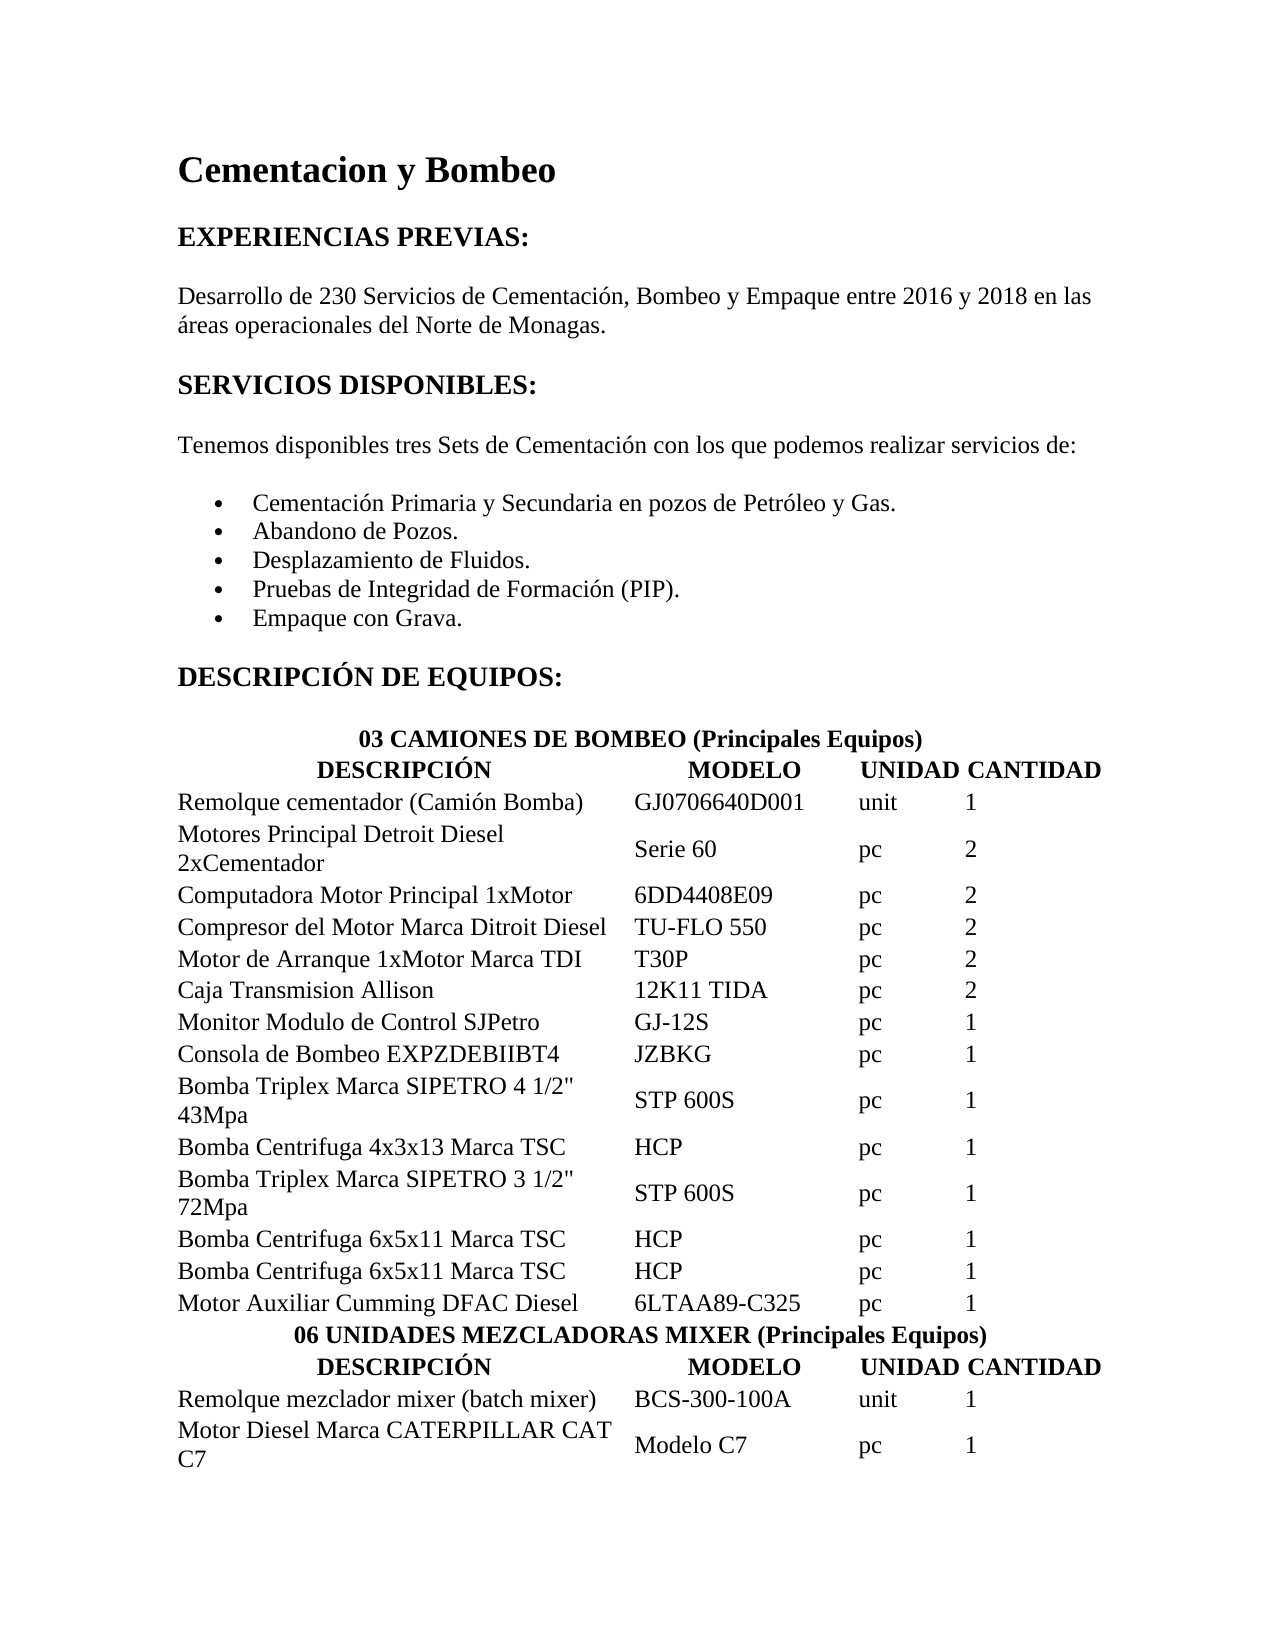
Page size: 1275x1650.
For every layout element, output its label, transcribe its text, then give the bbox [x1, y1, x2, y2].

table_cell CANTIDAD [963, 754, 1106, 786]
table_cell pc [857, 1038, 963, 1069]
table_cell Remolque cementador (Camión Bomba) [176, 786, 633, 818]
table_cell 1 [963, 1130, 1106, 1162]
table_cell JZBKG [633, 1038, 857, 1069]
table_cell pc [857, 942, 963, 974]
table_cell Remolque mezclador mixer (batch mixer) [176, 1382, 633, 1414]
table_header 03 CAMIONES DE BOMBEO (Principales Equipos) [176, 722, 1106, 754]
table_cell HCP [633, 1255, 857, 1286]
list Abandono de Pozos. [215, 516, 1098, 545]
table_cell unit [857, 1382, 963, 1414]
table_cell UNIDAD [857, 1350, 963, 1382]
table_cell TU-FLO 550 [633, 910, 857, 942]
table_cell 1 [963, 1414, 1106, 1474]
table_cell Consola de Bombeo EXPZDEBIIBT4 [176, 1038, 633, 1069]
table_cell 2 [963, 818, 1106, 878]
table_cell Compresor del Motor Marca Ditroit Diesel [176, 910, 633, 942]
text Tenemos disponibles tres Sets de Cementación con los que podemos realizar servicios de: [177, 430, 1098, 458]
table_cell pc [857, 1070, 963, 1130]
table_cell 1 [963, 1038, 1106, 1069]
table_cell Caja Transmision Allison [176, 974, 633, 1006]
list Empaque con Grava. [215, 603, 1098, 631]
table_cell Bomba Centrifuga 6x5x11 Marca TSC [176, 1255, 633, 1286]
table_cell Modelo C7 [633, 1414, 857, 1474]
table_cell DESCRIPCIÓN [176, 1350, 633, 1382]
table_cell 6LTAA89-C325 [633, 1286, 857, 1318]
table_cell pc [857, 878, 963, 910]
table_cell pc [857, 1130, 963, 1162]
table_cell 1 [963, 786, 1106, 818]
text Cementacion y Bombeo [177, 148, 1098, 191]
table_cell 1 [963, 1162, 1106, 1223]
table_cell Bomba Triplex Marca SIPETRO 3 1/2" 72Mpa [176, 1162, 633, 1223]
table_cell 06 UNIDADES MEZCLADORAS MIXER (Principales Equipos) [176, 1318, 1106, 1350]
table_cell Bomba Centrifuga 4x3x13 Marca TSC [176, 1130, 633, 1162]
table_cell pc [857, 818, 963, 878]
table_cell GJ0706640D001 [633, 786, 857, 818]
table_cell STP 600S [633, 1070, 857, 1130]
table_cell MODELO [633, 1350, 857, 1382]
table_cell 1 [963, 1070, 1106, 1130]
table_cell pc [857, 1255, 963, 1286]
table_cell Motor de Arranque 1xMotor Marca TDI [176, 942, 633, 974]
table_cell GJ-12S [633, 1006, 857, 1038]
table_cell DESCRIPCIÓN [176, 754, 633, 786]
table_cell Bomba Triplex Marca SIPETRO 4 1/2" 43Mpa [176, 1070, 633, 1130]
table_cell pc [857, 910, 963, 942]
table_cell pc [857, 1162, 963, 1223]
table_cell 2 [963, 974, 1106, 1006]
text EXPERIENCIAS PREVIAS: [177, 220, 1098, 252]
table_cell HCP [633, 1223, 857, 1254]
text SERVICIOS DISPONIBLES: [177, 368, 1098, 401]
table_cell Bomba Centrifuga 6x5x11 Marca TSC [176, 1223, 633, 1254]
table_cell 1 [963, 1286, 1106, 1318]
table_cell HCP [633, 1130, 857, 1162]
table_cell pc [857, 974, 963, 1006]
text Desarrollo de 230 Servicios de Cementación, Bombeo y Empaque entre 2016 y 2018 en las áreas operacionales del Norte de Monagas. [177, 281, 1098, 339]
table_cell Motores Principal Detroit Diesel 2xCementador [176, 818, 633, 878]
list Cementación Primaria y Secundaria en pozos de Petróleo y Gas. [215, 488, 1098, 516]
table_cell 1 [963, 1223, 1106, 1254]
table_cell Monitor Modulo de Control SJPetro [176, 1006, 633, 1038]
table_cell MODELO [633, 754, 857, 786]
table_cell pc [857, 1414, 963, 1474]
table_cell Serie 60 [633, 818, 857, 878]
list Pruebas de Integridad de Formación (PIP). [215, 574, 1098, 603]
table_cell 1 [963, 1255, 1106, 1286]
table_cell 12K11 TIDA [633, 974, 857, 1006]
table_cell BCS-300-100A [633, 1382, 857, 1414]
table_cell Computadora Motor Principal 1xMotor [176, 878, 633, 910]
table_cell 6DD4408E09 [633, 878, 857, 910]
table_cell 2 [963, 942, 1106, 974]
table_cell pc [857, 1286, 963, 1318]
table_cell UNIDAD [857, 754, 963, 786]
table_cell CANTIDAD [963, 1350, 1106, 1382]
table_cell unit [857, 786, 963, 818]
table_cell 1 [963, 1006, 1106, 1038]
table_cell Motor Auxiliar Cumming DFAC Diesel [176, 1286, 633, 1318]
list Desplazamiento de Fluidos. [215, 545, 1098, 574]
table_cell T30P [633, 942, 857, 974]
text DESCRIPCIÓN DE EQUIPOS: [177, 661, 1098, 693]
table_cell 2 [963, 878, 1106, 910]
table_cell 2 [963, 910, 1106, 942]
table_cell 1 [963, 1382, 1106, 1414]
table_cell pc [857, 1006, 963, 1038]
table_cell STP 600S [633, 1162, 857, 1223]
table_cell pc [857, 1223, 963, 1254]
table_cell Motor Diesel Marca CATERPILLAR CAT C7 [176, 1414, 633, 1474]
